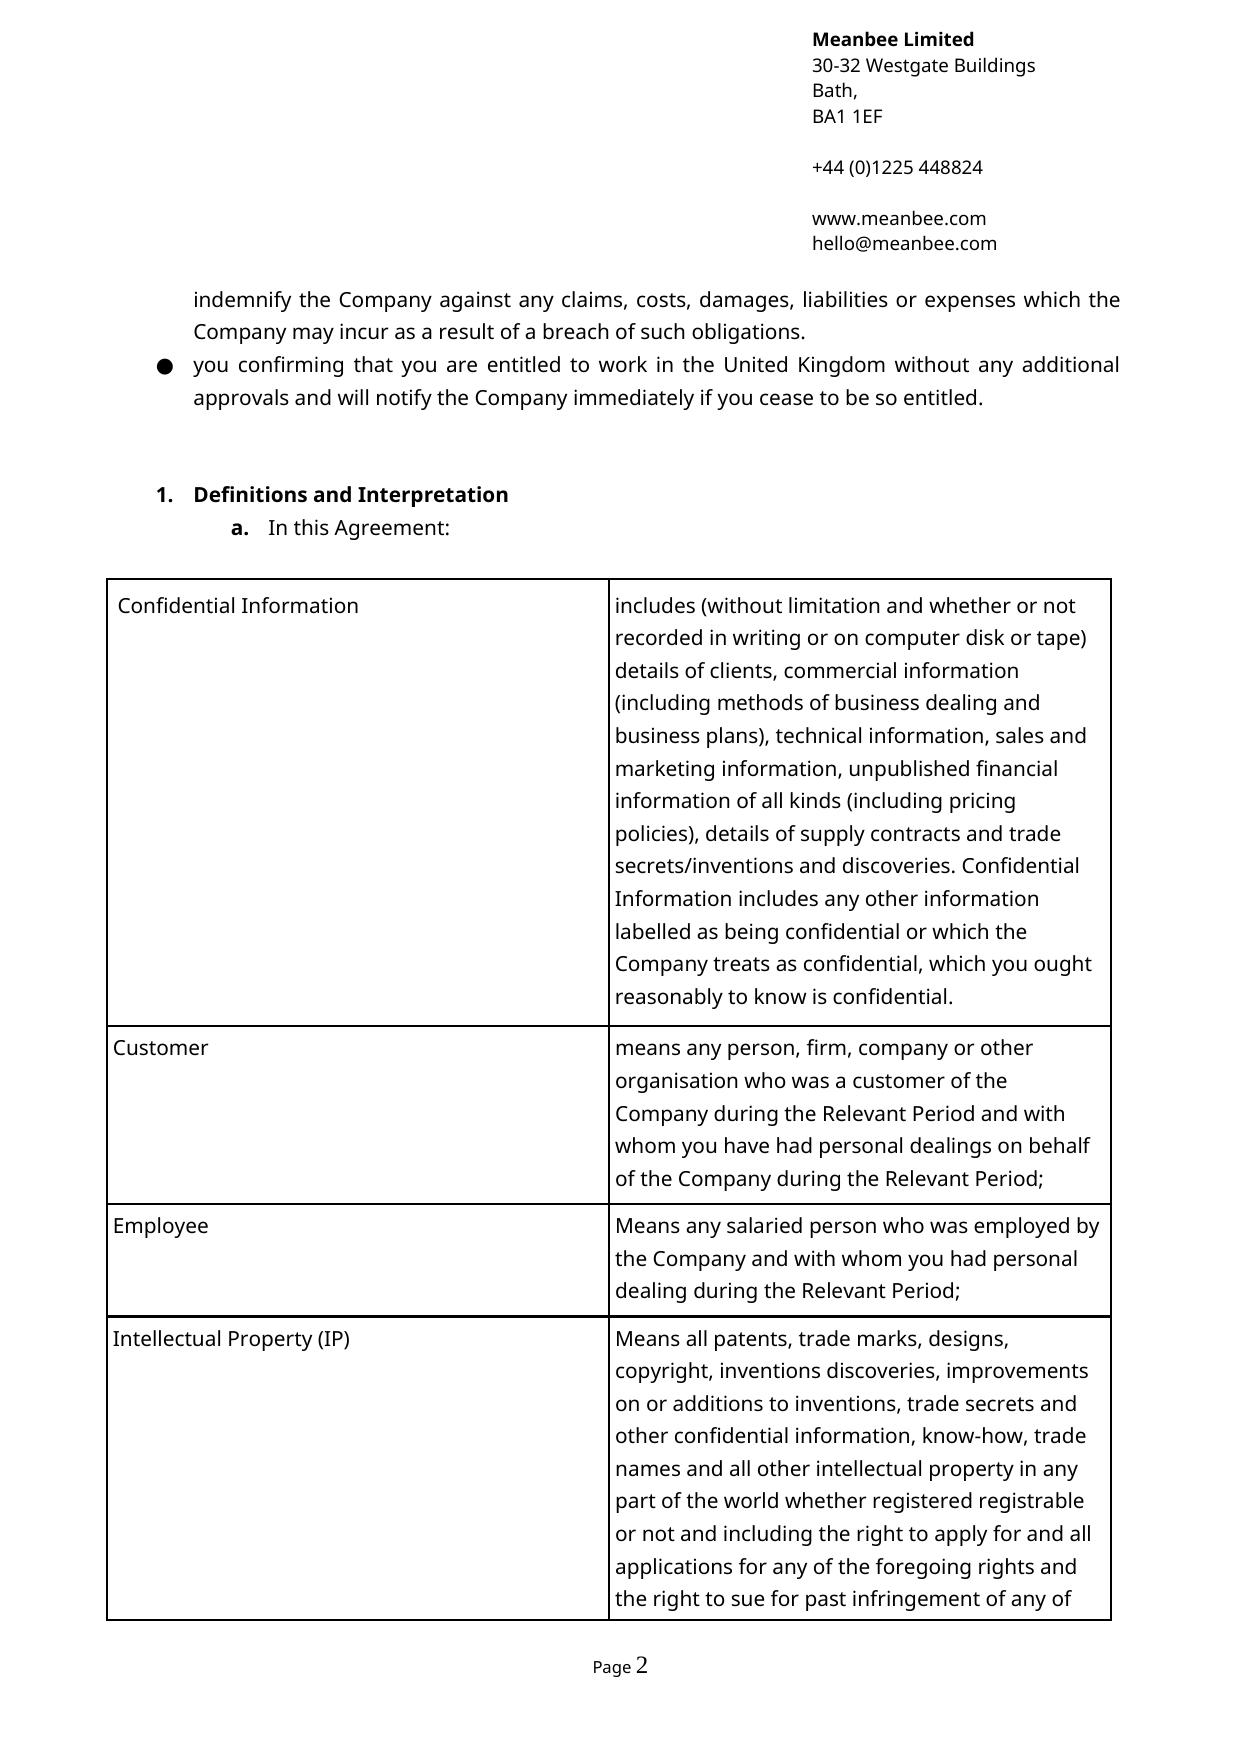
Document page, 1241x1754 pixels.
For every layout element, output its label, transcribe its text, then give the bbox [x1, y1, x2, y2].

table_header includes (without limitation and whether or not recorded in writing or on computer disk or tape) details of clients, commercial information (including methods of business dealing and business plans), technical information, sales and marketing information, unpublished financial information of all kinds (including pricing policies), details of supply contracts and trade secrets/inventions and discoveries. Confidential Information includes any other information labelled as being confidential or which the Company treats as confidential, which you ought reasonably to know is confidential. [610, 580, 1110, 1025]
table_cell means any person, firm, company or other organisation who was a customer of the Company during the Relevant Period and with whom you have had personal dealings on behalf of the Company during the Relevant Period; [610, 1027, 1110, 1203]
list In this Agreement: [231, 513, 1122, 541]
table_header Confidential Information [108, 580, 608, 1025]
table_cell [610, 1318, 1110, 1619]
list Definitions and Interpretation [156, 480, 1122, 509]
list you confirming that you are entitled to work in the United Kingdom without any additional approvals and will notify the Company immediately if you cease to be so entitled. [156, 350, 1122, 411]
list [156, 285, 1122, 346]
table_cell Employee [108, 1205, 608, 1315]
table_cell Customer [108, 1027, 608, 1203]
table_cell Means any salaried person who was employed by the Company and with whom you had personal dealing during the Relevant Period; [610, 1205, 1110, 1315]
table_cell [108, 1318, 608, 1619]
